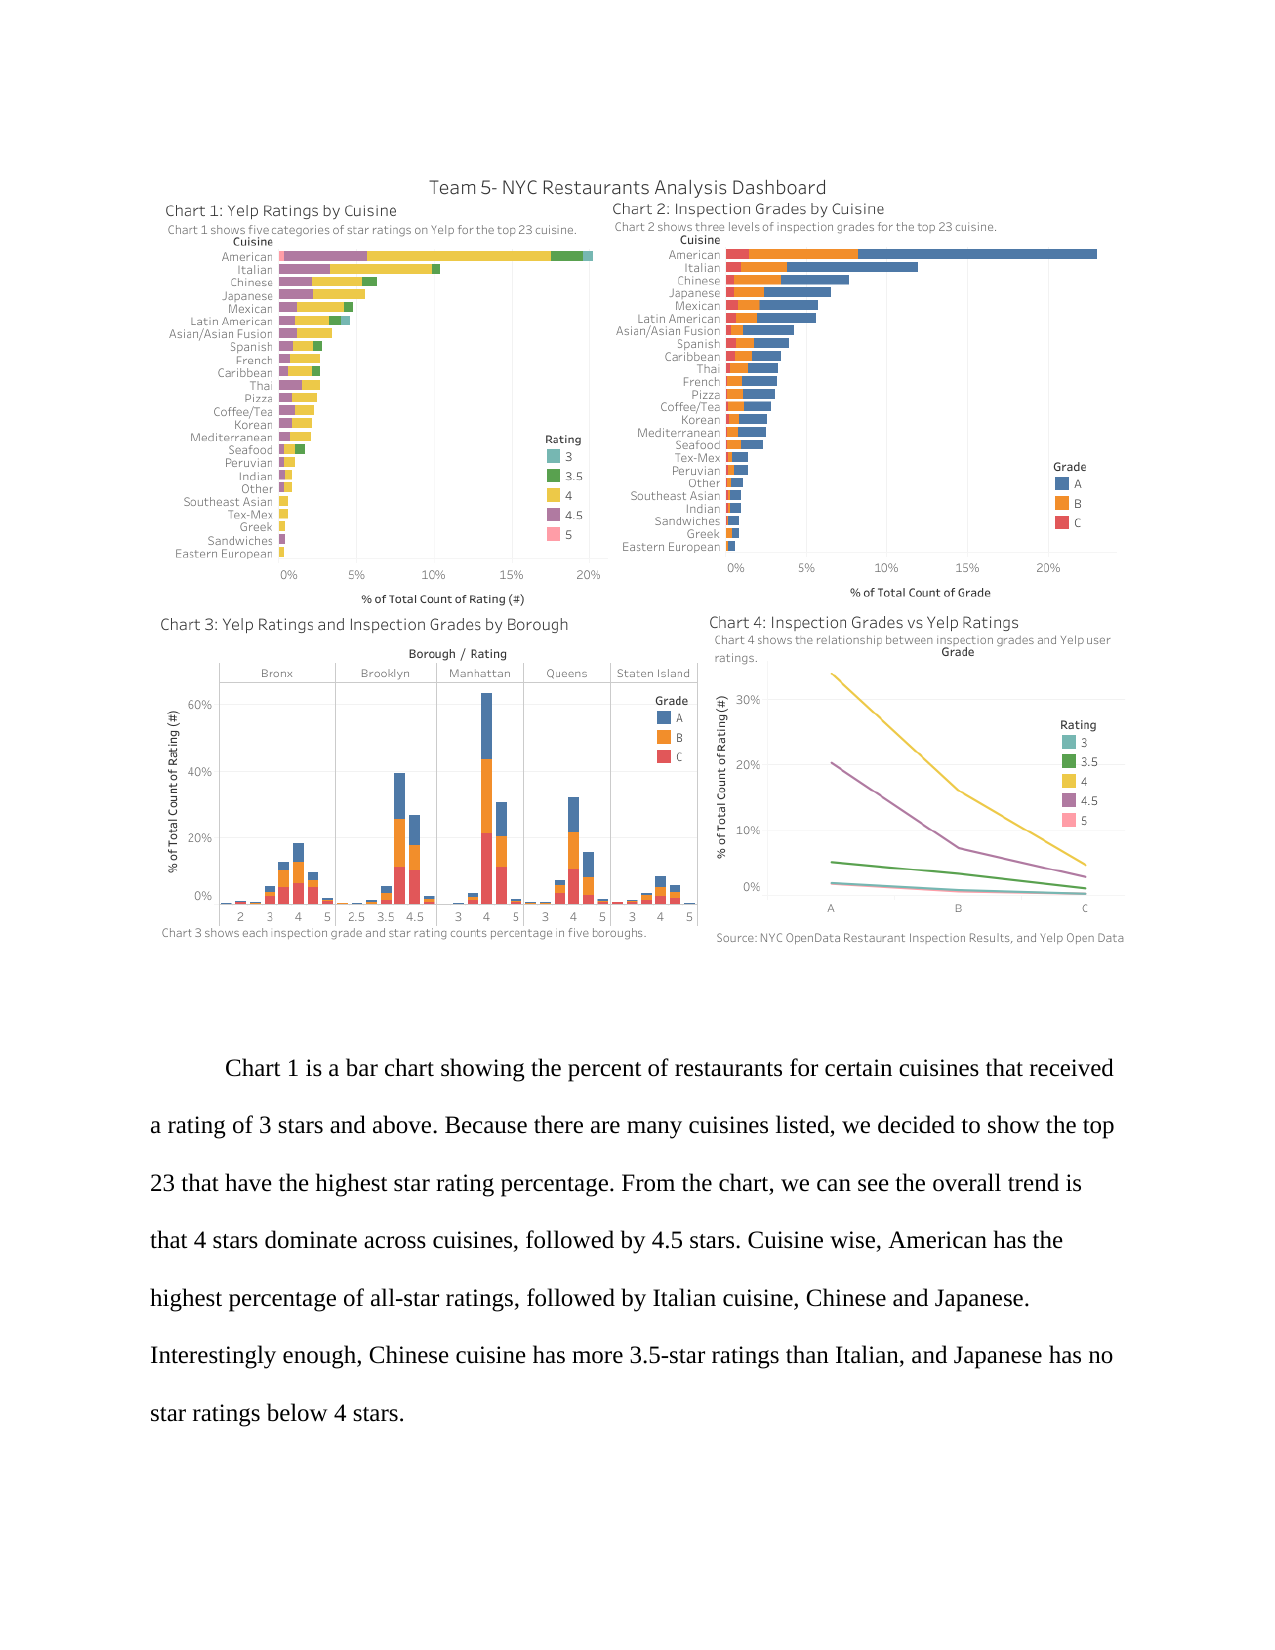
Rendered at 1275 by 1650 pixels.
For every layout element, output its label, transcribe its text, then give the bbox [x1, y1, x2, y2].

text Chart 1 is a bar chart showing the percent of restaurants for certain cuisines that received a rating of 3 stars and above. Because there are many cuisines listed, we decided to show the top 23 that have the highest star rating percentage. From the chart, we can see the overall trend is that 4 stars dominate across cuisines, followed by 4.5 stars. Cuisine wise, American has the highest percentage of all-star ratings, followed by Italian cuisine, Chinese and Japanese. Interestingly enough, Chinese cuisine has more 3.5-star ratings than Italian, and Japanese has no star ratings below 4 stars. [150, 1053, 1125, 1427]
picture [150, 168, 1125, 948]
